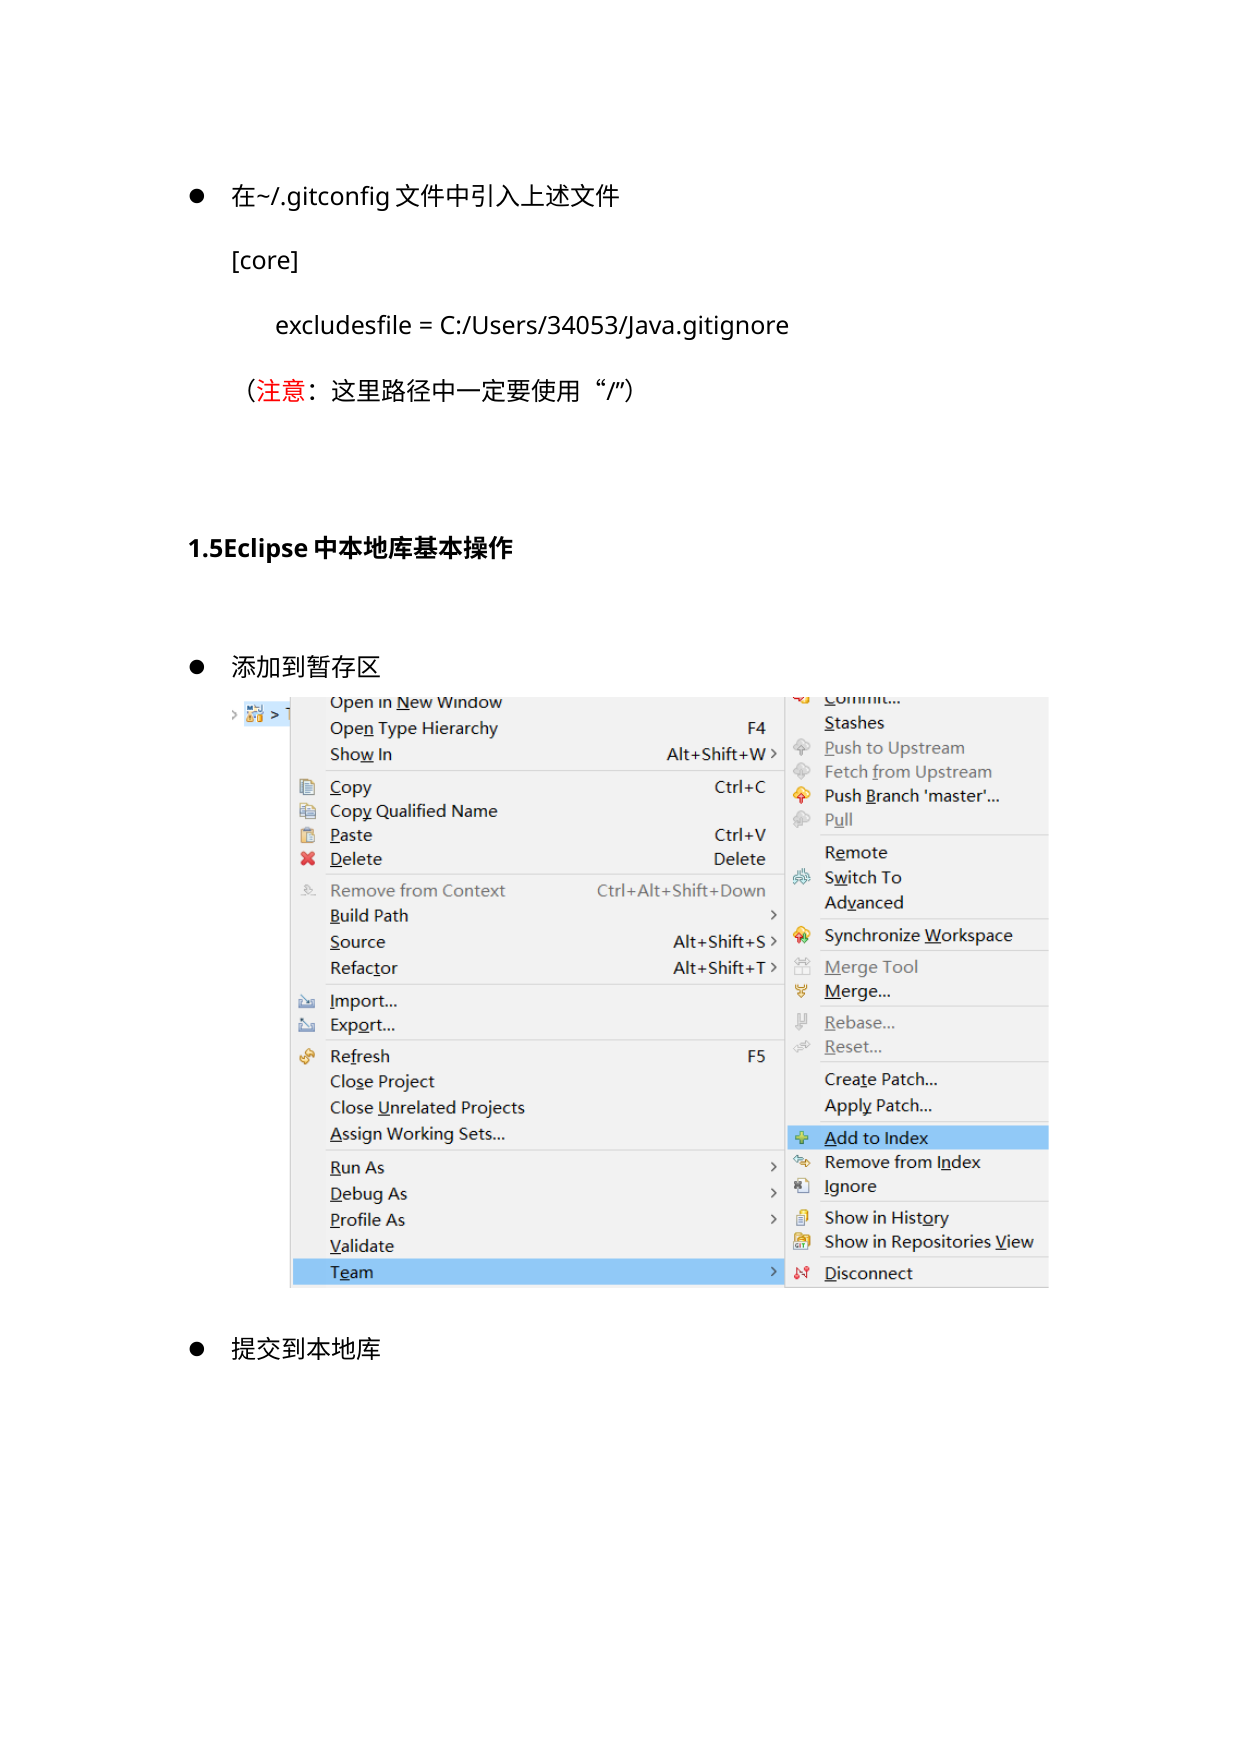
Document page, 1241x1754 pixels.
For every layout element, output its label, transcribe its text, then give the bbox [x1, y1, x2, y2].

list 添加到暂存区 [187, 633, 1053, 698]
list （注意：这里路径中一定要使用“/”） [231, 357, 1053, 422]
picture [231, 697, 1049, 1288]
subtitle 1.5Eclipse中本地库基本操作 [187, 514, 1053, 579]
list [core] [231, 227, 1053, 292]
list 提交到本地库 [187, 1315, 1053, 1380]
list excludesfile = C:/Users/34053/Java.gitignore [231, 292, 1053, 357]
list 在~/.gitconfig文件中引入上述文件 [187, 162, 1053, 227]
